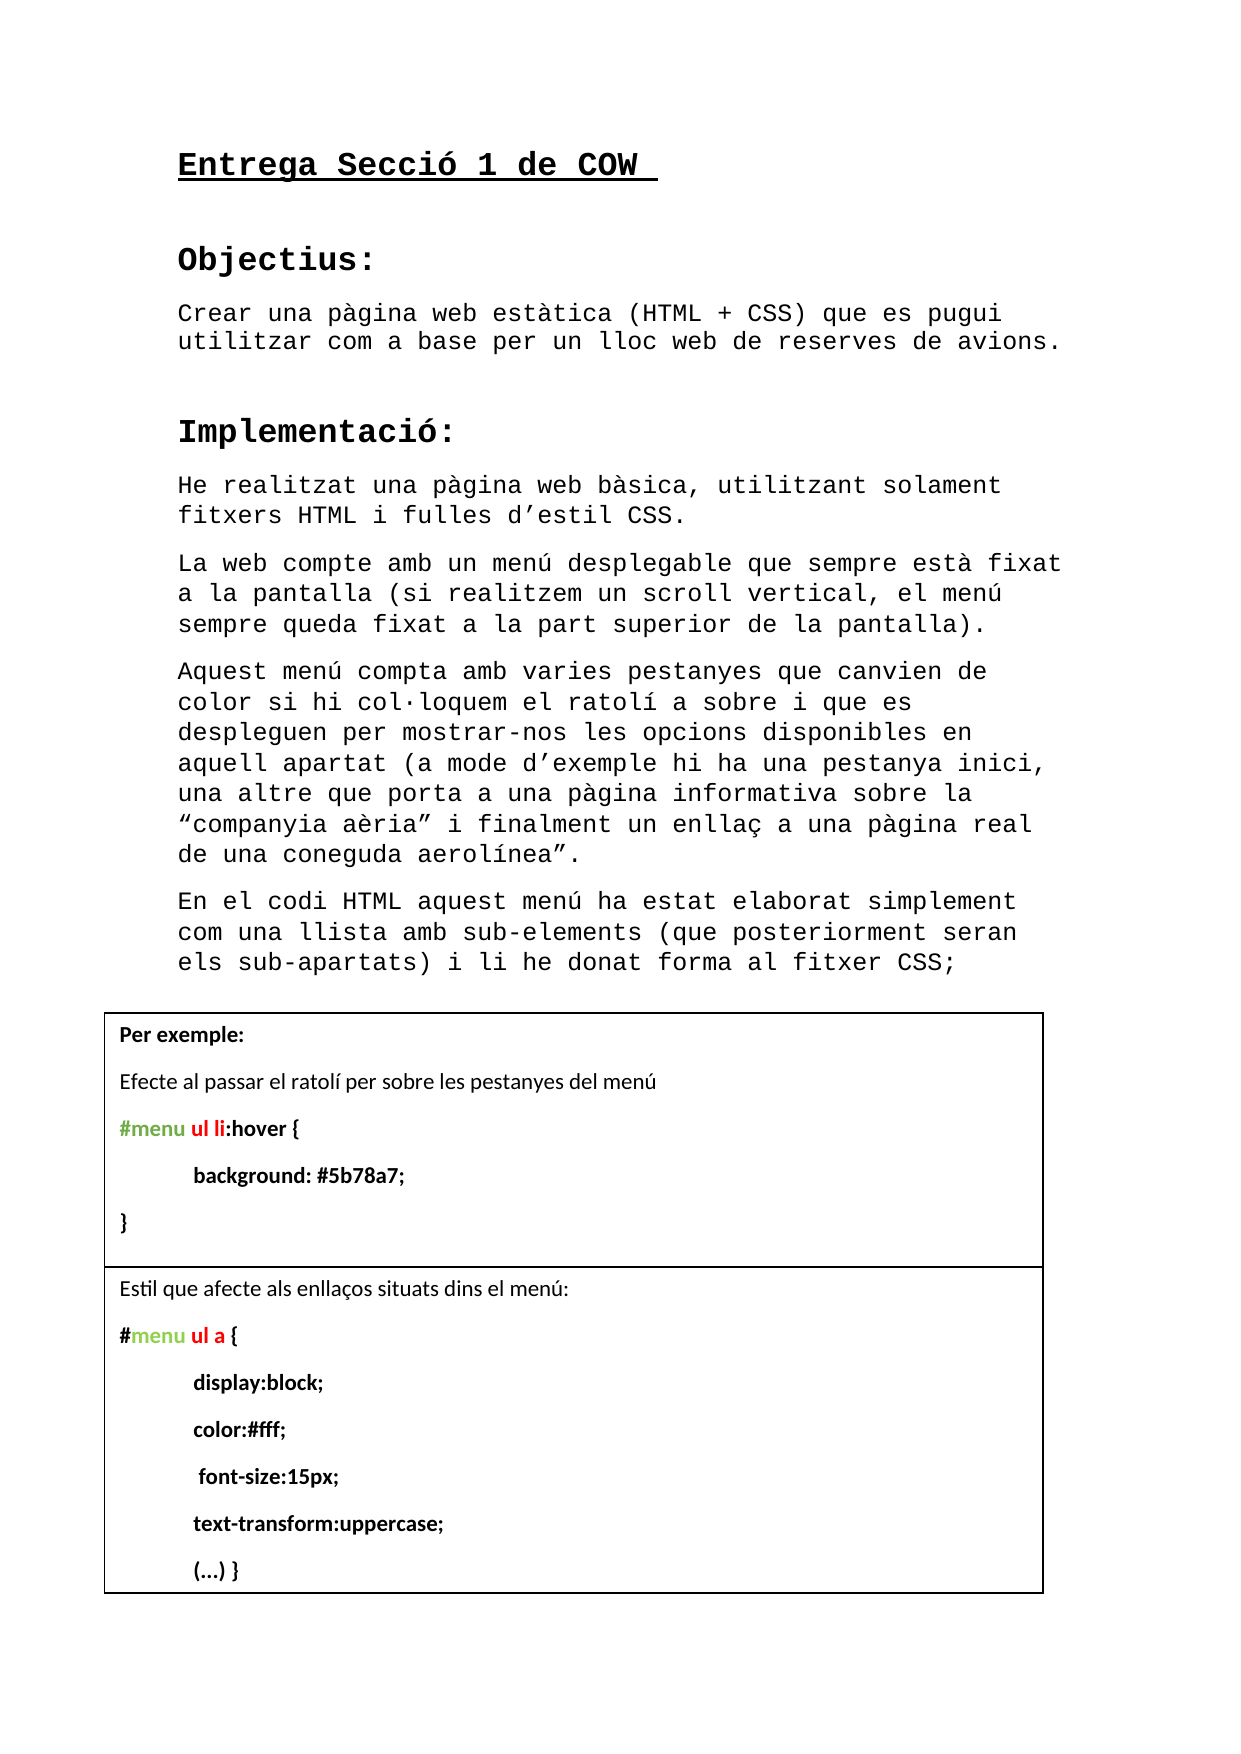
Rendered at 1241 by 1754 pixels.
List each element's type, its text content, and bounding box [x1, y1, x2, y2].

text En el codi HTML aquest menú ha estat elaborat simplement com una llista amb sub-elements (que posteriorment seran els sub-apartats) i li he donat forma al fitxer CSS; [177, 889, 1063, 978]
text Crear una pàgina web estàtica (HTML + CSS) que es pugui utilitzar com a base per un lloc web de reserves de avions. [177, 300, 1063, 357]
text He realitzat una pàgina web bàsica, utilitzant solament fitxers HTML i fulles d’estil CSS. [177, 473, 1063, 531]
text Aquest menú compta amb varies pestanyes que canvien de color si hi col·loquem el ratolí a sobre i que es despleguen per mostrar-nos les opcions disponibles en aquell apartat (a mode d’exemple hi ha una pestanya inici, una altre que porta a una pàgina informativa sobre la “companyia aèria” i finalment un enllaç a una pàgina real de una coneguda aerolínea”. [177, 658, 1063, 870]
text Objectius: [177, 243, 1063, 281]
text Entrega Secció 1 de COW [177, 148, 1063, 185]
text La web compte amb un menú desplegable que sempre està fixat a la pantalla (si realitzem un scroll vertical, el menú sempre queda fixat a la part superior de la pantalla). [177, 550, 1063, 640]
text Implementació: [177, 415, 1063, 453]
